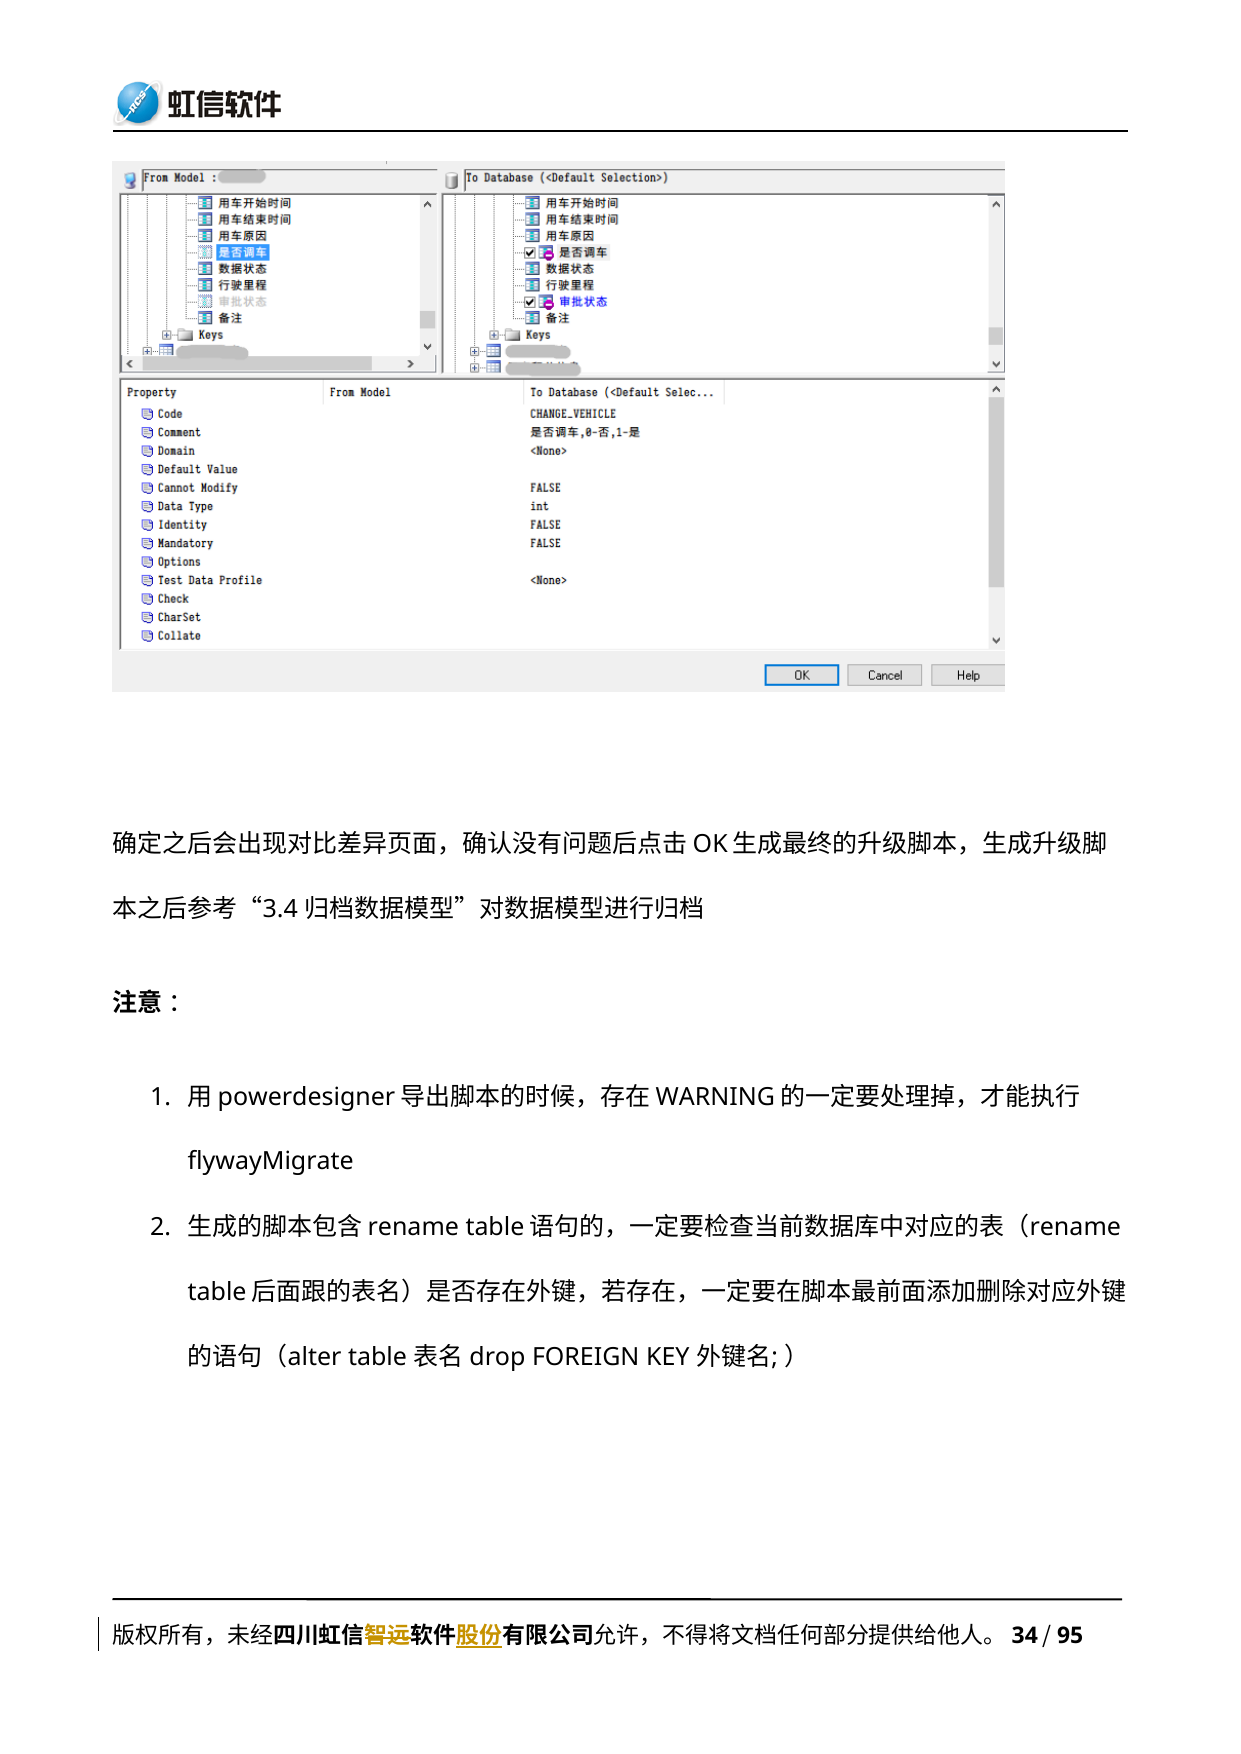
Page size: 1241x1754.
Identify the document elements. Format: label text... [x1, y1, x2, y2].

list 生成的脚本包含rename table语句的，一定要检查当前数据库中对应的表（rename table后面跟的表名）是否存在外键，若存在，一定要在脚本最前面添加删除对应外键的语句（alter table 表名 drop FOREIGN KEY 外键名; ） [150, 1192, 1128, 1387]
picture [112, 79, 282, 126]
text 确定之后会出现对比差异页面，确认没有问题后点击OK生成最终的升级脚本，生成升级脚本之后参考“3.4 归档数据模型”对数据模型进行归档 [112, 809, 1128, 939]
list 用powerdesigner导出脚本的时候，存在WARNING的一定要处理掉，才能执行flywayMigrate [150, 1062, 1128, 1192]
text 注意 ： [112, 968, 1128, 1033]
picture [112, 161, 1005, 692]
